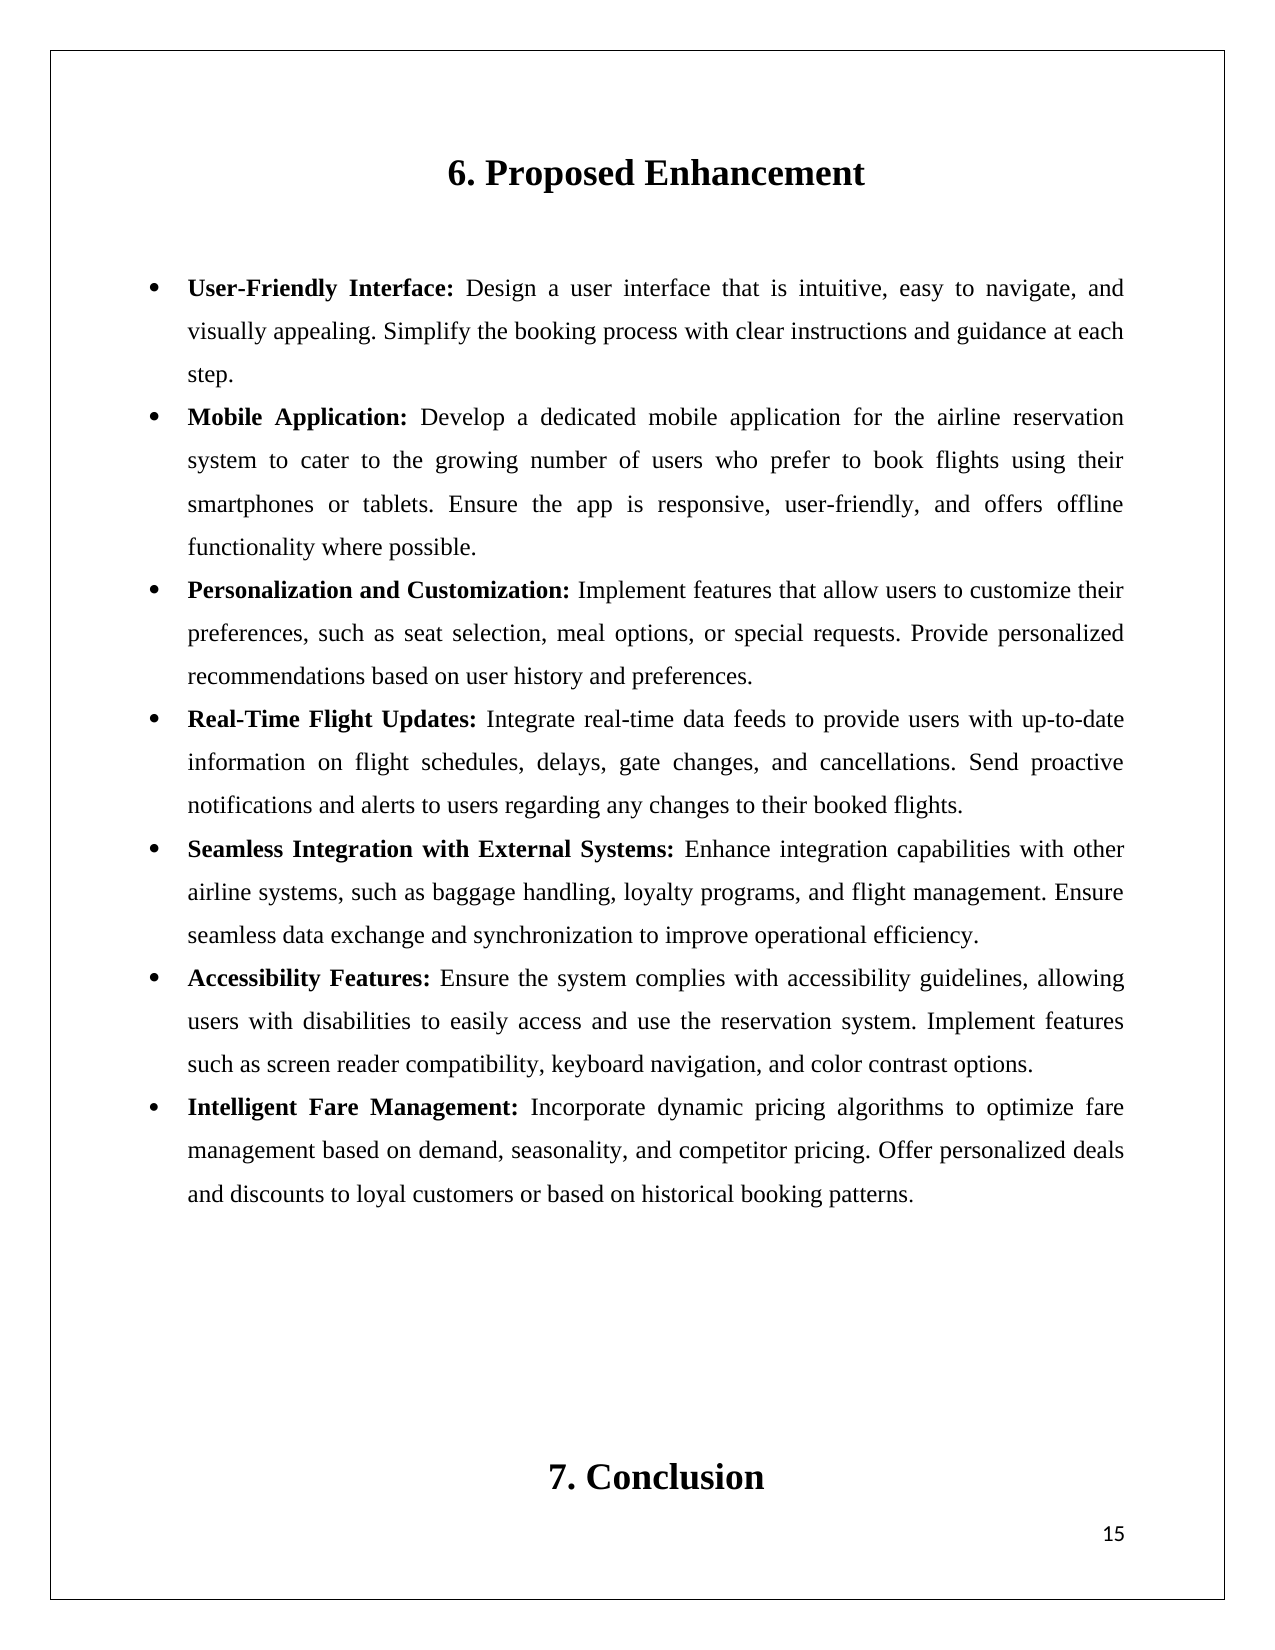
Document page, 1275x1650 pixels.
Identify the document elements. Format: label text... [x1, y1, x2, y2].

list Accessibility Features: Ensure the system complies with accessibility guidelines, allowing users with disabilities to easily access and use the reservation system. Implement features such as screen reader compatibility, keyboard navigation, and color contrast options. [150, 963, 1125, 1078]
list User-Friendly Interface: Design a user interface that is intuitive, easy to navigate, and visually appealing. Simplify the booking process with clear instructions and guidance at each step. [150, 273, 1125, 388]
list Seamless Integration with External Systems: Enhance integration capabilities with other airline systems, such as baggage handling, loyalty programs, and flight management. Ensure seamless data exchange and synchronization to improve operational efficiency. [150, 834, 1125, 949]
list Personalization and Customization: Implement features that allow users to customize their preferences, such as seat selection, meal options, or special requests. Provide personalized recommendations based on user history and preferences. [150, 575, 1125, 690]
list Real-Time Flight Updates: Integrate real-time data feeds to provide users with up-to-date information on flight schedules, delays, gate changes, and cancellations. Send proactive notifications and alerts to users regarding any changes to their booked flights. [150, 704, 1125, 819]
list Mobile Application: Develop a dedicated mobile application for the airline reservation system to cater to the growing number of users who prefer to book flights using their smartphones or tablets. Ensure the app is responsive, user-friendly, and offers offline functionality where possible. [150, 402, 1125, 561]
list Intelligent Fare Management: Incorporate dynamic pricing algorithms to optimize fare management based on demand, seasonality, and competitor pricing. Offer personalized deals and discounts to loyal customers or based on historical booking patterns. [150, 1092, 1125, 1207]
list Proposed Enhancement [187, 150, 1125, 193]
list Conclusion [187, 1454, 1125, 1498]
